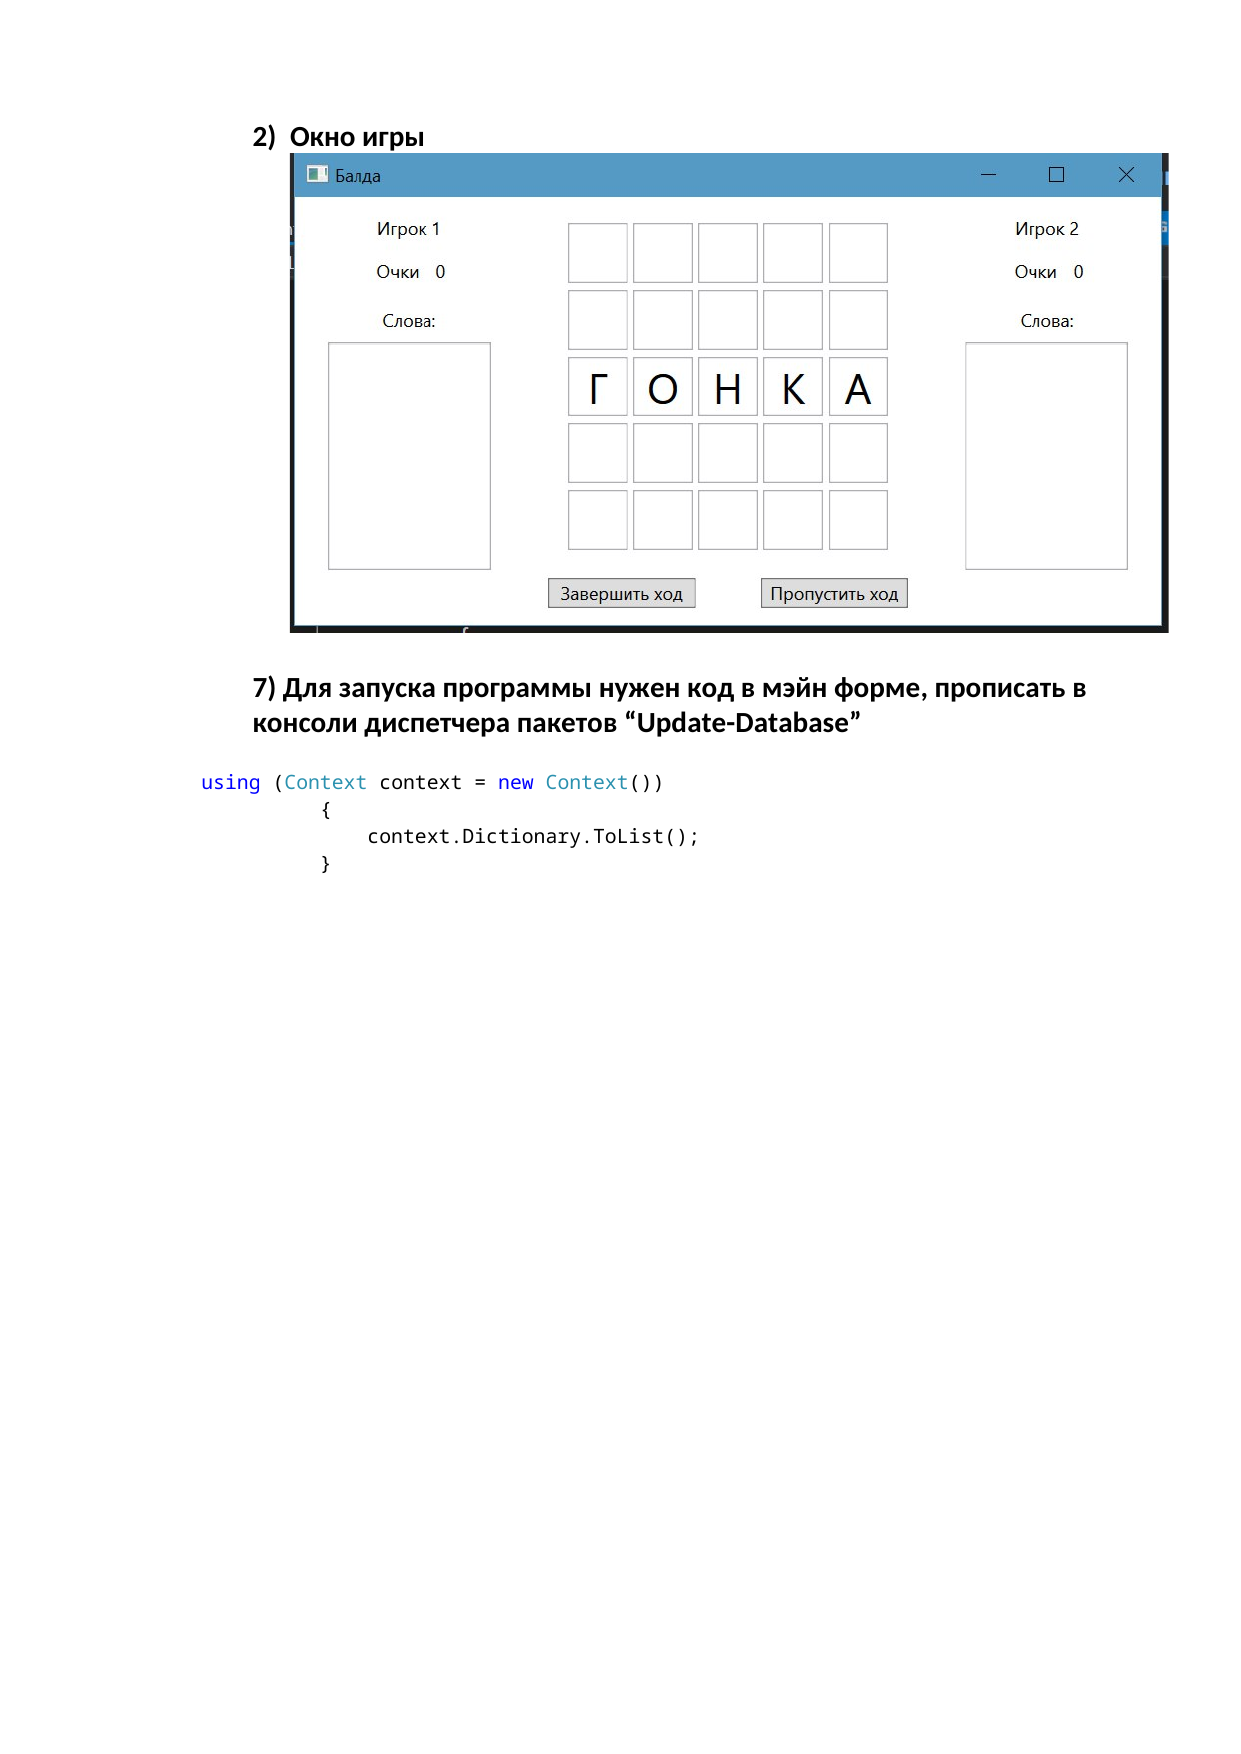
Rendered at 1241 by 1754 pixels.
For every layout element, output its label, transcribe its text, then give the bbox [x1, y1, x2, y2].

picture [289, 153, 1169, 633]
text } [177, 849, 1152, 876]
text { [177, 795, 1152, 822]
text 7) Для запуска программы нужен код в мэйн форме, прописать в консоли диспетчера пакетов “Update-Database” [252, 669, 1152, 740]
text using (Context context = new Context()) [177, 768, 1152, 795]
text context.Dictionary.ToList(); [177, 822, 1152, 849]
